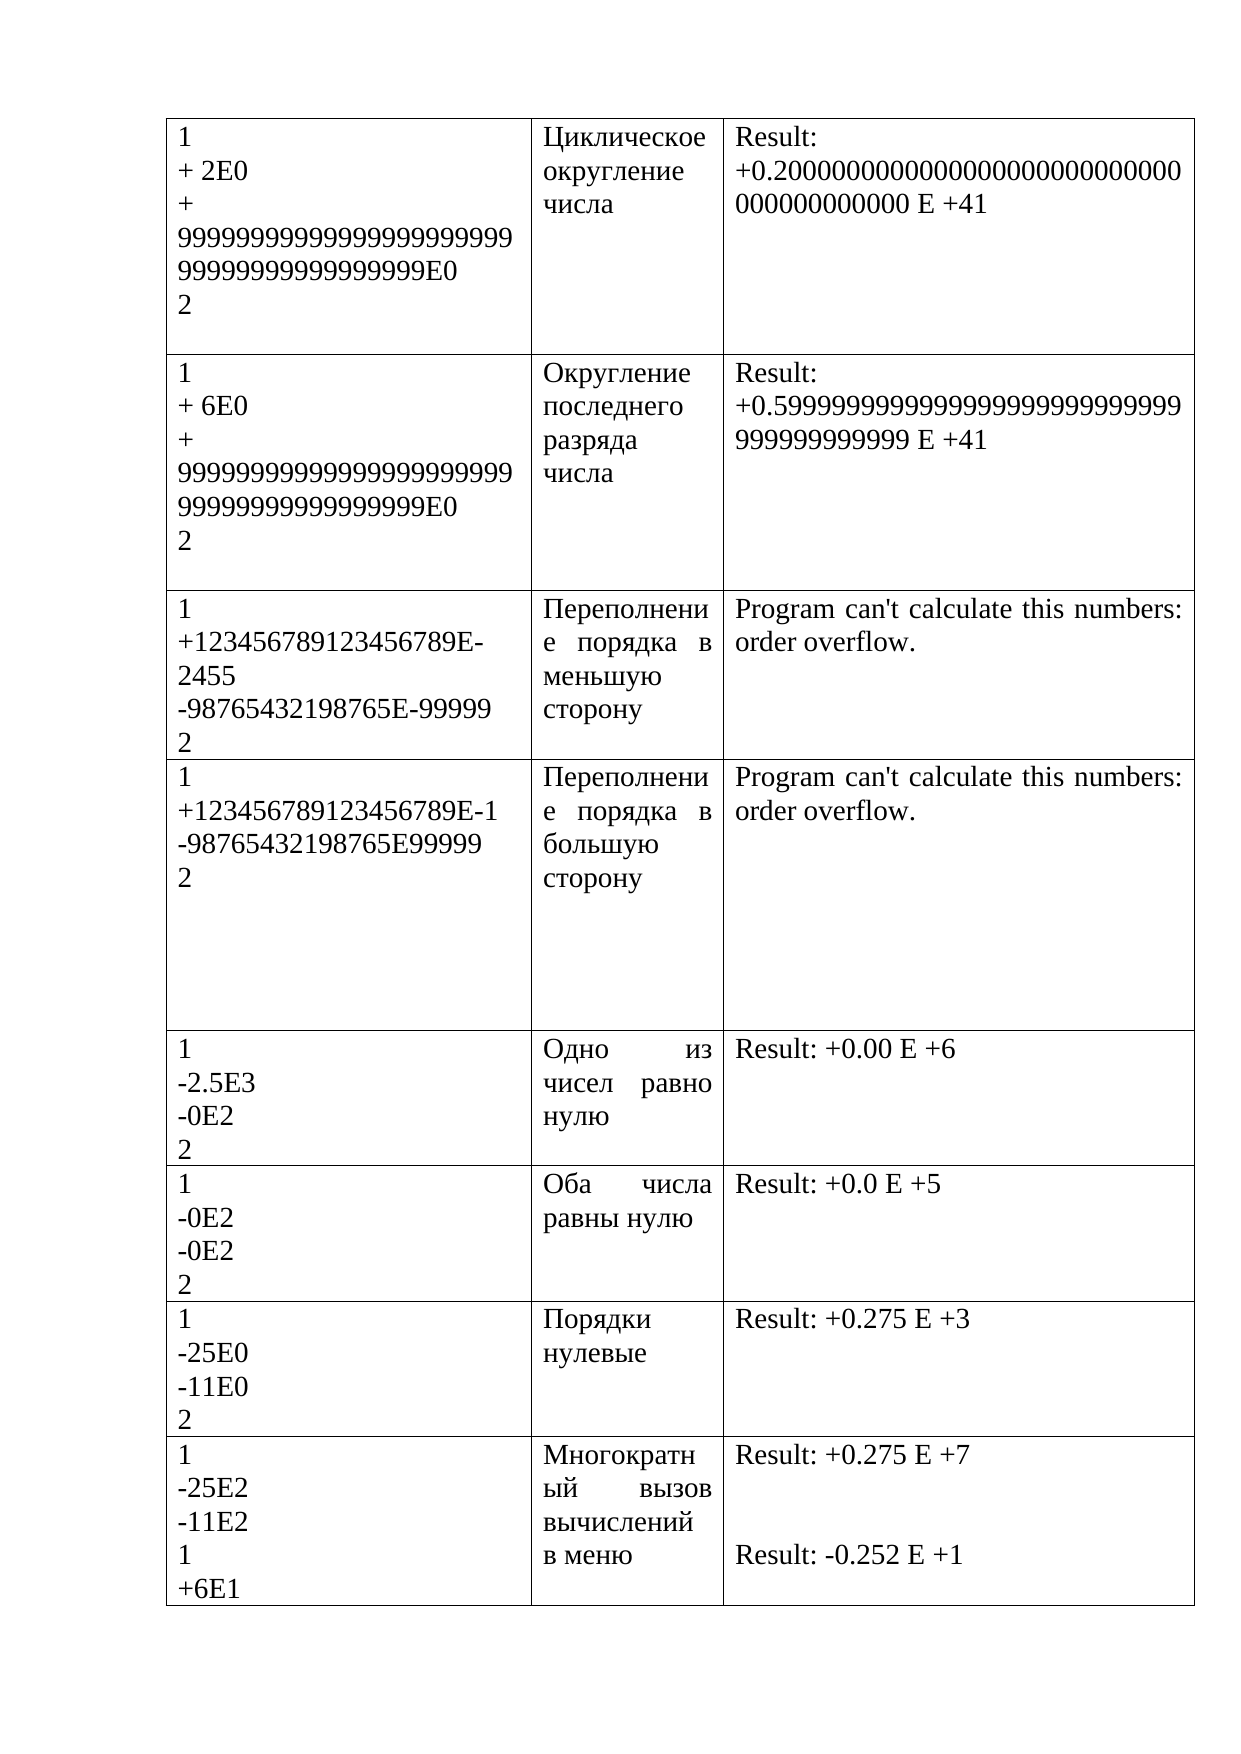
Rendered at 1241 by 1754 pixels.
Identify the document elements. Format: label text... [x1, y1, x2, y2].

table_cell 1 -0E2 -0E2 2 [167, 1166, 531, 1301]
table_cell 1 +123456789123456789E-1 -98765432198765E99999 2 [167, 760, 531, 1030]
table_cell Порядки нулевые [532, 1302, 723, 1436]
table_cell Program can't calculate this numbers: order overflow. [724, 760, 1194, 1030]
table_cell 1 + 2E0 + 9999999999999999999999999999999999999999E0 2 [167, 119, 531, 354]
table_cell Переполнение порядка в меньшую сторону [532, 591, 723, 758]
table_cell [532, 1437, 723, 1604]
table_cell Result: +0.275 E +3 [724, 1302, 1194, 1436]
table_cell Result: +0.2000000000000000000000000000000000000000 E +41 [724, 119, 1194, 354]
table_cell 1 +123456789123456789E-2455 -98765432198765E-99999 2 [167, 591, 531, 758]
table_cell Program can't calculate this numbers: order overflow. [724, 591, 1194, 758]
table_cell Result: +0.0 E +5 [724, 1166, 1194, 1301]
table_cell Result: +0.00 E +6 [724, 1031, 1194, 1165]
table_cell 1 -25E0 -11E0 2 [167, 1302, 531, 1436]
table_cell Переполнение порядка в большую сторону [532, 760, 723, 1030]
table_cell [167, 1437, 531, 1604]
table_cell 1 + 6E0 + 9999999999999999999999999999999999999999E0 2 [167, 355, 531, 590]
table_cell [724, 1437, 1194, 1604]
table_cell Одно из чисел равно нулю [532, 1031, 723, 1165]
table_cell 1 -2.5E3 -0E2 2 [167, 1031, 531, 1165]
table_cell Округление последнего разряда числа [532, 355, 723, 590]
table_cell Result: +0.5999999999999999999999999999999999999999 E +41 [724, 355, 1194, 590]
table_cell Оба числа равны нулю [532, 1166, 723, 1301]
table_cell Циклическоеокругление числа [532, 119, 723, 354]
